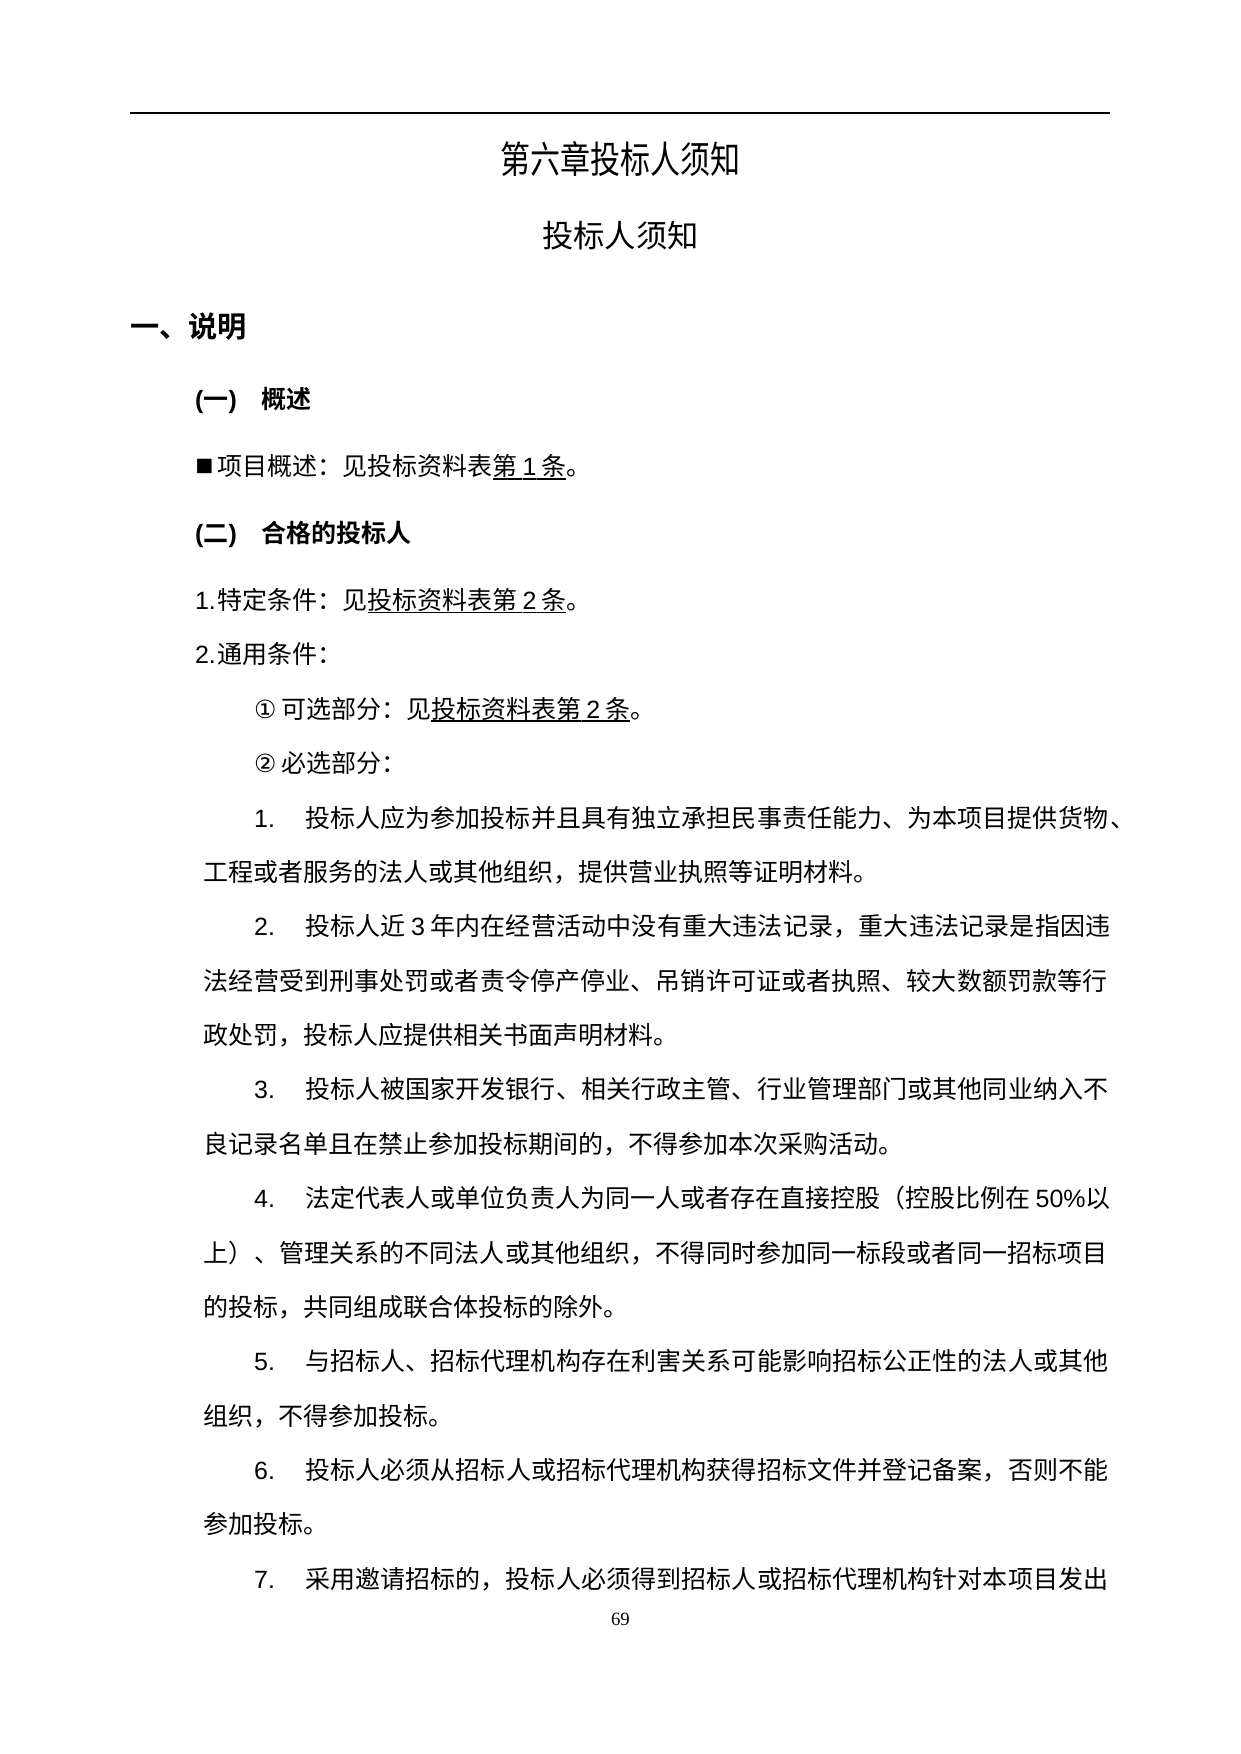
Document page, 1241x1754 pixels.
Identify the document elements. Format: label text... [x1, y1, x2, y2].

text ①可选部分：见投标资料表第2条。 [204, 689, 1110, 726]
list 投标人近3年内在经营活动中没有重大违法记录，重大违法记录是指因违法经营受到刑事处罚或者责令停产停业、吊销许可证或者执照、较大数额罚款等行政处罚，投标人应提供相关书面声明材料。 [204, 907, 1110, 1052]
list 概述 [144, 380, 1110, 416]
list 投标人被国家开发银行、相关行政主管、行业管理部门或其他同业纳入不良记录名单且在禁止参加投标期间的，不得参加本次采购活动。 [204, 1070, 1110, 1161]
text 投标人须知 [130, 211, 1110, 256]
list 特定条件：见投标资料表第2条。 [144, 581, 1110, 617]
list 通用条件： [144, 635, 1110, 671]
list 投标人必须从招标人或招标代理机构获得招标文件并登记备案，否则不能参加投标。 [204, 1451, 1110, 1541]
text ②必选部分： [204, 744, 1110, 780]
list 项目概述：见投标资料表第1条。 [144, 447, 1110, 483]
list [204, 1559, 1110, 1596]
list 投标人应为参加投标并且具有独立承担民事责任能力、为本项目提供货物、工程或者服务的法人或其他组织，提供营业执照等证明材料。 [204, 798, 1110, 889]
text 一、说明 [130, 304, 1110, 346]
text 第六章投标人须知 [130, 130, 1110, 184]
list 与招标人、招标代理机构存在利害关系可能影响招标公正性的法人或其他组织，不得参加投标。 [204, 1342, 1110, 1432]
list 合格的投标人 [144, 514, 1110, 550]
list 法定代表人或单位负责人为同一人或者存在直接控股（控股比例在50%以上）、管理关系的不同法人或其他组织，不得同时参加同一标段或者同一招标项目的投标，共同组成联合体投标的除外。 [204, 1179, 1110, 1324]
